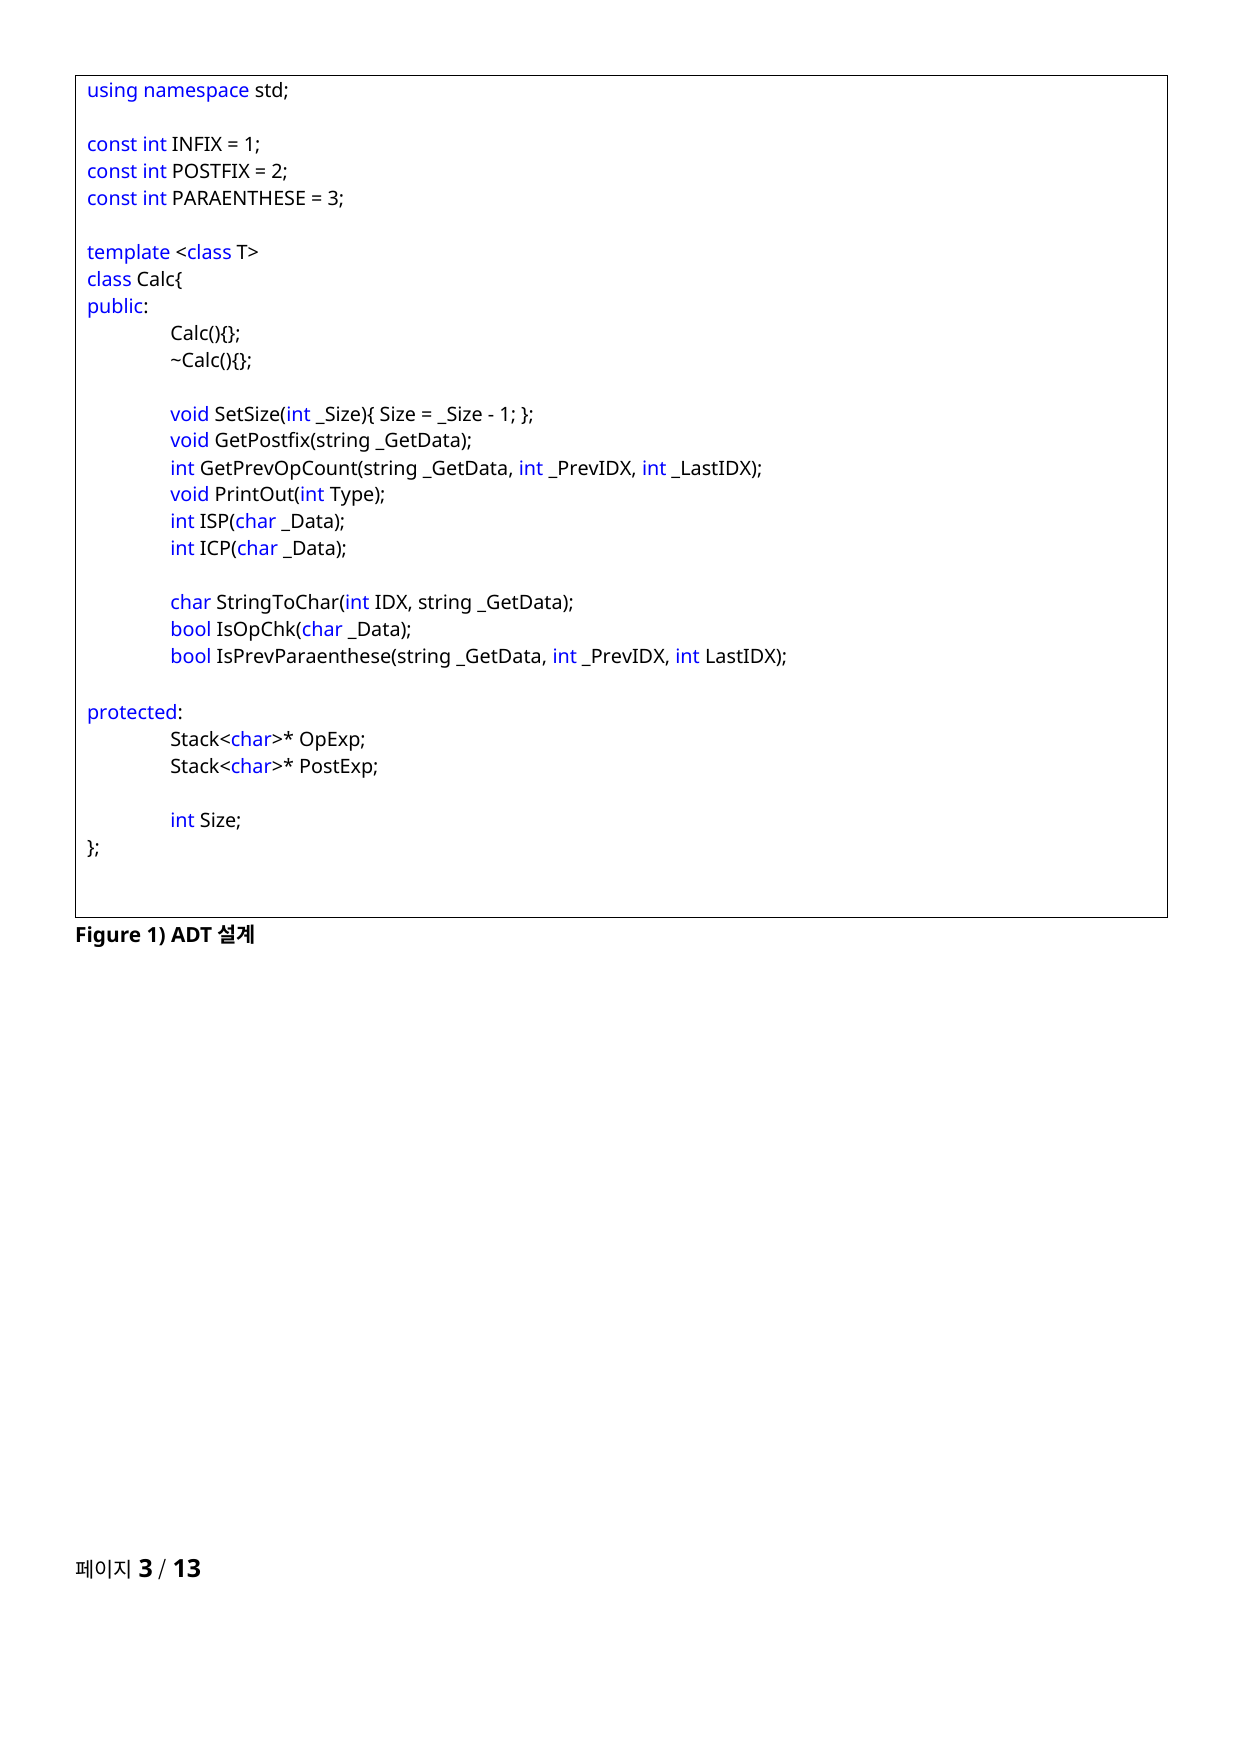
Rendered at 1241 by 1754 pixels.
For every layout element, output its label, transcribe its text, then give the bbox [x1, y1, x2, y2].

text Figure 1) ADT 설계 [75, 918, 1165, 948]
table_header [76, 76, 1167, 917]
